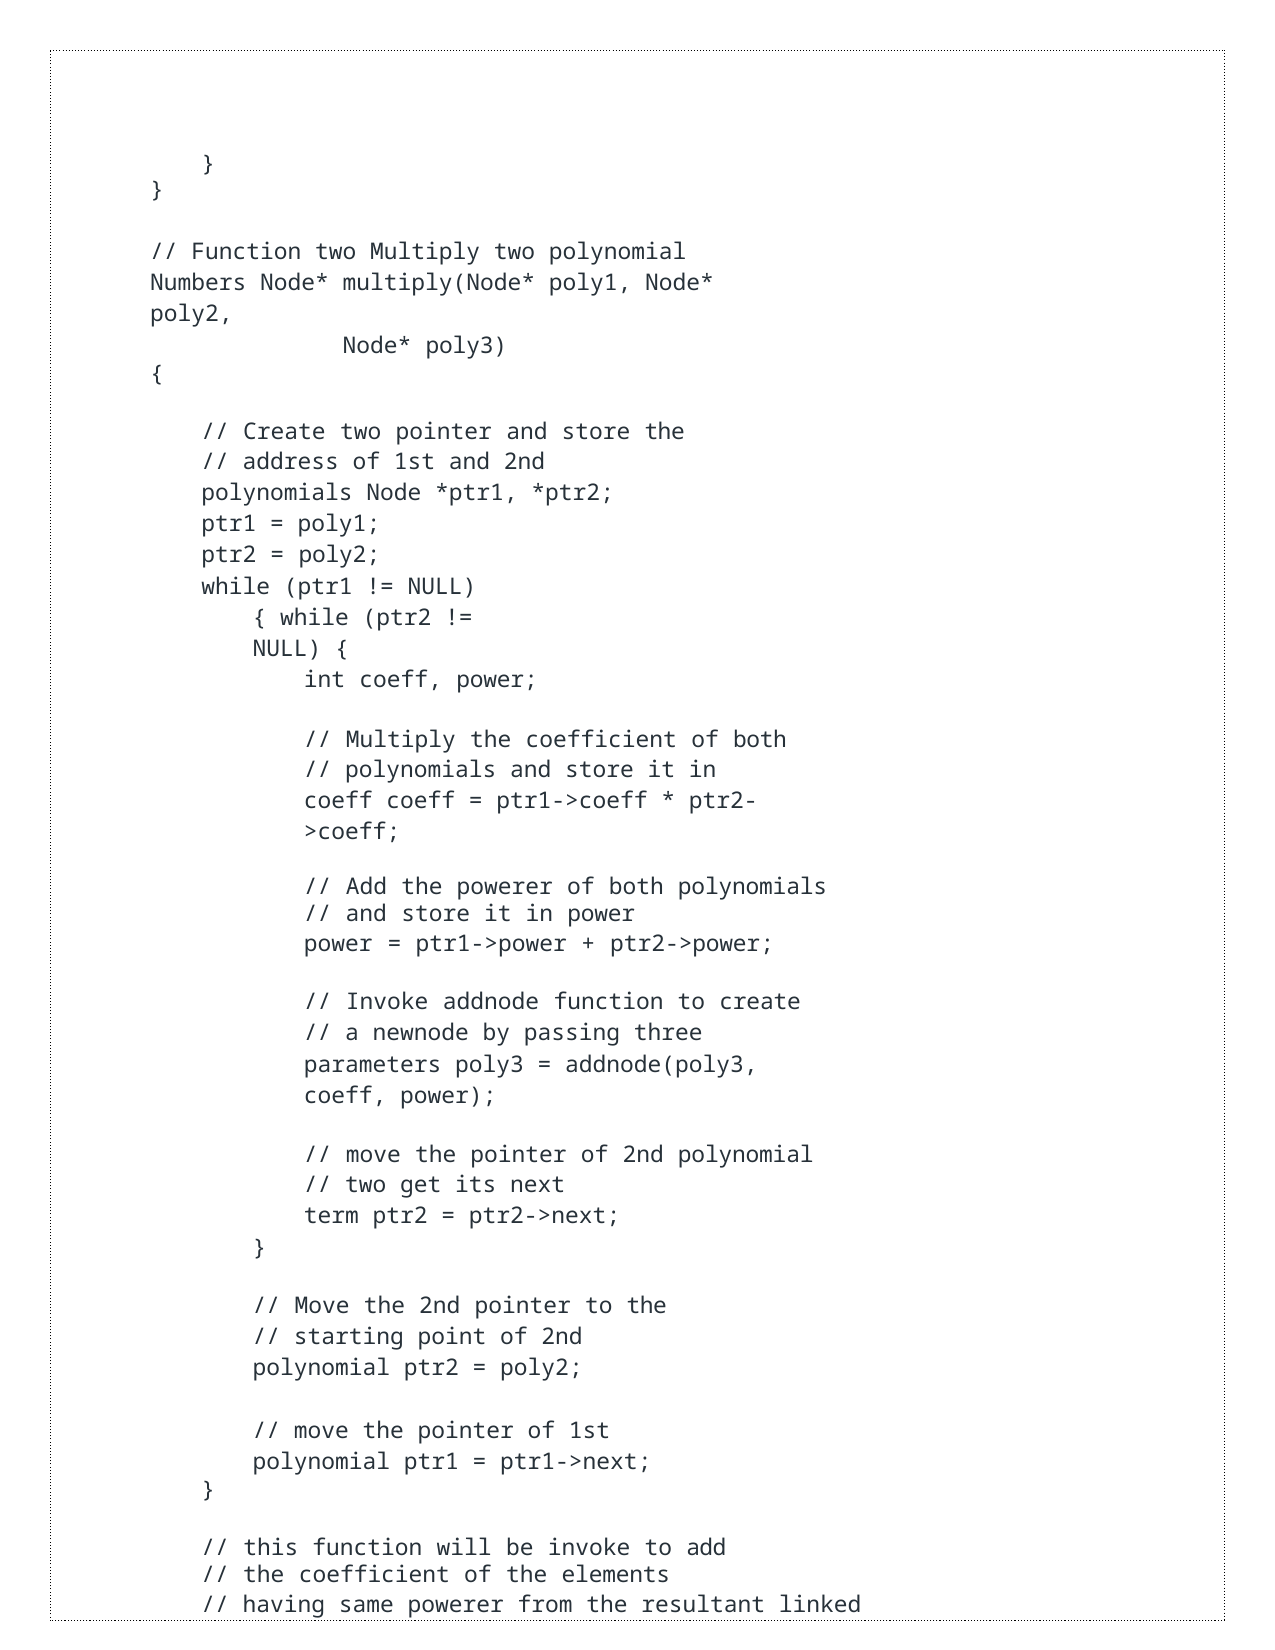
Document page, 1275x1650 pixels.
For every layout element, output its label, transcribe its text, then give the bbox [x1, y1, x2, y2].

text } [201, 150, 1187, 177]
text // Add the powerer of both polynomials [304, 873, 1187, 900]
text // two get its next term ptr2 = ptr2->next; [304, 1168, 633, 1231]
text // the coefficient of the elements [201, 1561, 1187, 1588]
text int coeff, power; [304, 663, 1187, 695]
text // Multiply the coefficient of both [304, 726, 1187, 753]
text // address of 1st and 2nd polynomials Node *ptr1, *ptr2; [201, 445, 684, 507]
text // Create two pointer and store the [201, 418, 1187, 445]
text // Function two Multiply two polynomial Numbers Node* multiply(Node* poly1, Node* poly2, [150, 235, 786, 328]
text } [201, 1476, 1187, 1503]
text // move the pointer of 1st polynomial ptr1 = ptr1->next; [252, 1414, 761, 1476]
text power = ptr1->power + ptr2->power; [304, 927, 1187, 958]
text // Move the 2nd pointer to the [252, 1289, 1187, 1320]
text // and store it in power [304, 900, 1187, 927]
text // starting point of 2nd polynomial ptr2 = poly2; [252, 1320, 700, 1382]
text Node* poly3) [342, 328, 1187, 360]
text // this function will be invoke to add [201, 1534, 1187, 1561]
text ptr1 = poly1; ptr2 = poly2; [201, 507, 396, 570]
text // polynomials and store it in coeff coeff = ptr1->coeff * ptr2->coeff; [304, 753, 786, 847]
text } [252, 1231, 1187, 1262]
text // Invoke addnode function to create [304, 985, 1187, 1016]
text } [150, 177, 1187, 203]
text { [150, 360, 1187, 387]
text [201, 1588, 925, 1619]
text while (ptr1 != NULL) { while (ptr2 != NULL) { [201, 570, 536, 663]
text // a newnode by passing three parameters poly3 = addnode(poly3, coeff, power); [304, 1016, 838, 1110]
text // move the pointer of 2nd polynomial [304, 1141, 1187, 1168]
